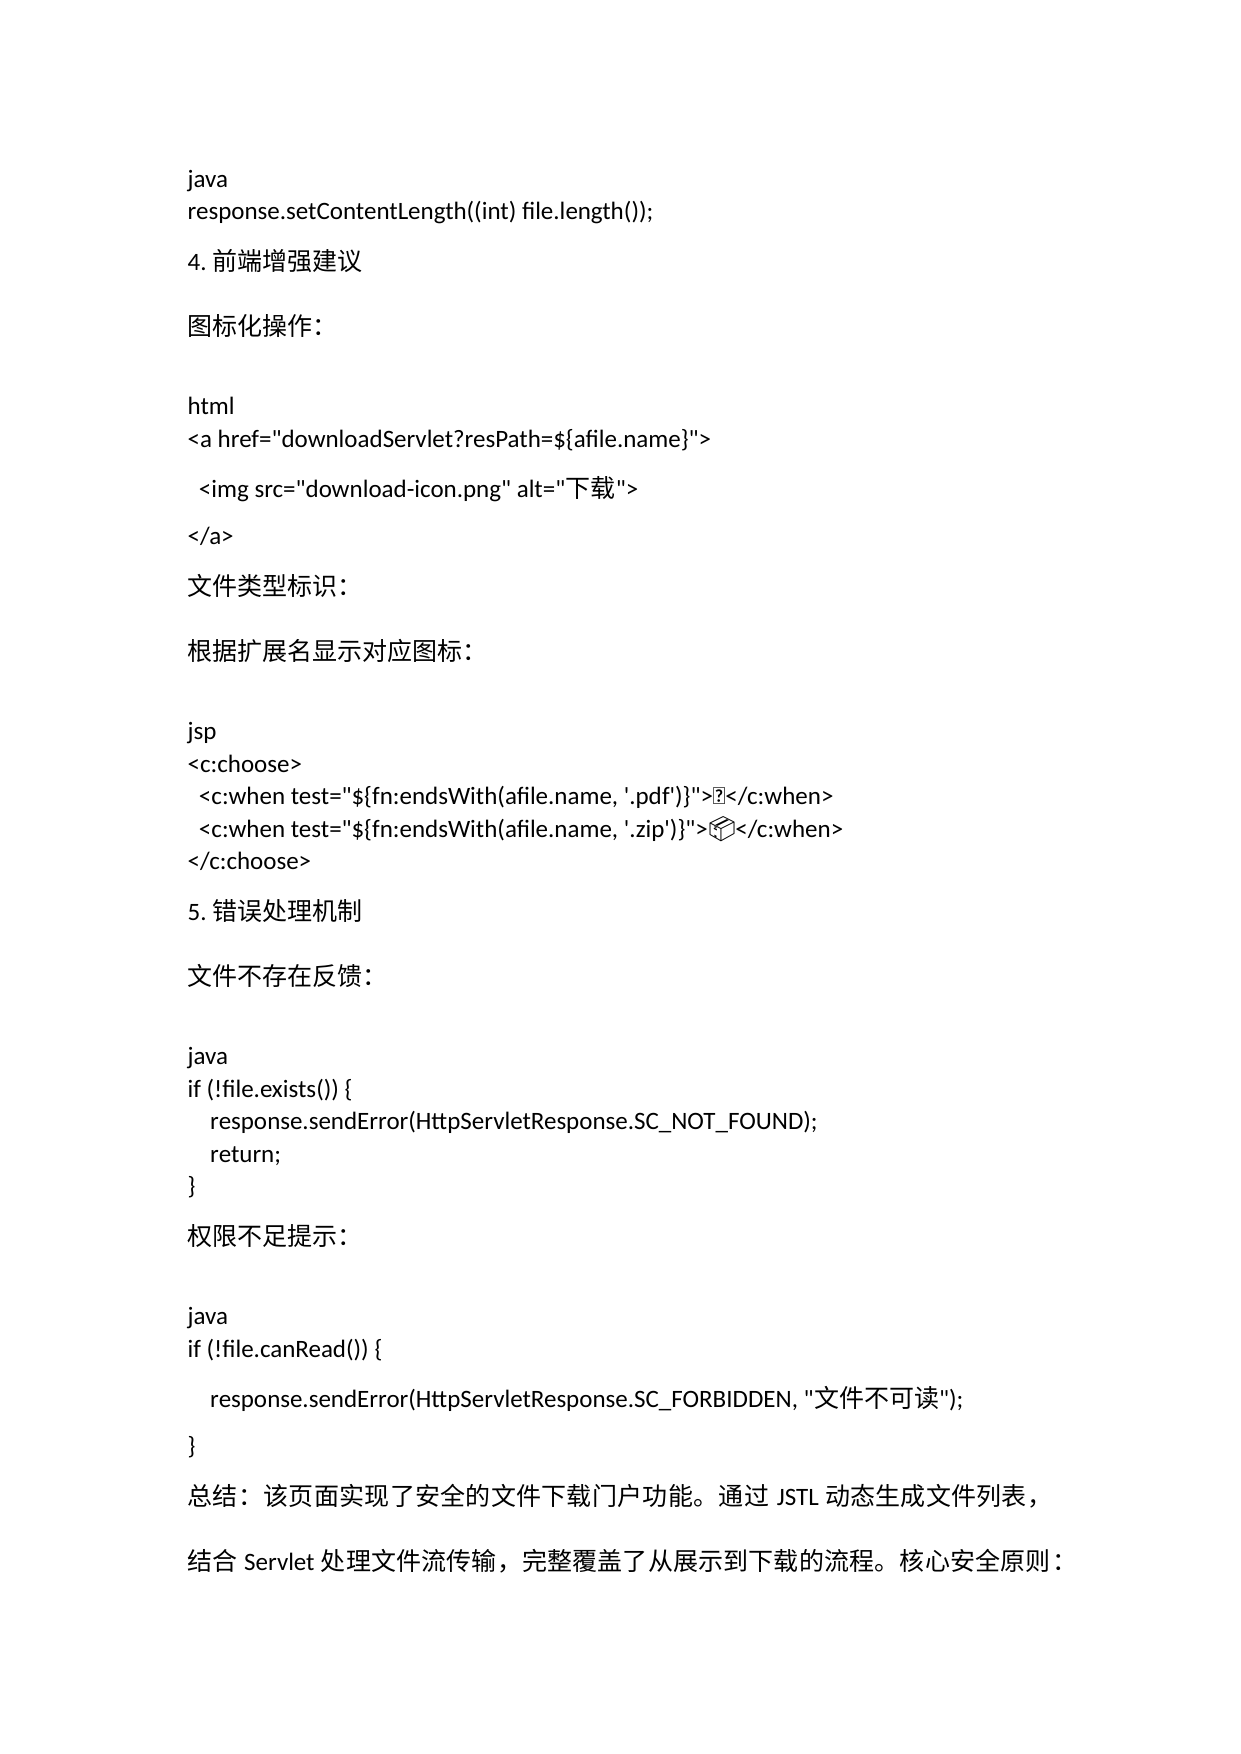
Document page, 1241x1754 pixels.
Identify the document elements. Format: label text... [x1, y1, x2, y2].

text <img src="download-icon.png" alt="下载"> [187, 454, 1053, 519]
text </c:choose> [187, 844, 1053, 877]
text </a> [187, 519, 1053, 552]
text <c:when test="${fn:endsWith(afile.name, '.zip')}">📦</c:when> [187, 812, 1053, 844]
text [187, 1462, 1053, 1592]
text 图标化操作： [187, 292, 1053, 357]
text <a href="downloadServlet?resPath=${afile.name}"> [187, 422, 1053, 454]
text <c:choose> [187, 747, 1053, 779]
text java [187, 1299, 1053, 1332]
text 权限不足提示： [187, 1202, 1053, 1267]
text java [187, 1039, 1053, 1072]
text } [187, 1429, 1053, 1462]
text java [187, 162, 1053, 194]
text html [187, 389, 1053, 422]
text response.sendError(HttpServletResponse.SC_FORBIDDEN, "文件不可读"); [187, 1364, 1053, 1429]
text if (!file.canRead()) { [187, 1332, 1053, 1364]
text response.setContentLength((int) file.length()); [187, 194, 1053, 227]
text } [187, 1169, 1053, 1202]
text 文件不存在反馈： [187, 942, 1053, 1007]
text 5. 错误处理机制 [187, 877, 1053, 942]
text 文件类型标识： [187, 552, 1053, 617]
text response.sendError(HttpServletResponse.SC_NOT_FOUND); [187, 1104, 1053, 1137]
text 根据扩展名显示对应图标： [187, 617, 1053, 682]
text <c:when test="${fn:endsWith(afile.name, '.pdf')}">📄</c:when> [187, 779, 1053, 812]
text if (!file.exists()) { [187, 1072, 1053, 1104]
text jsp [187, 714, 1053, 747]
text return; [187, 1137, 1053, 1169]
text 4. 前端增强建议 [187, 227, 1053, 292]
